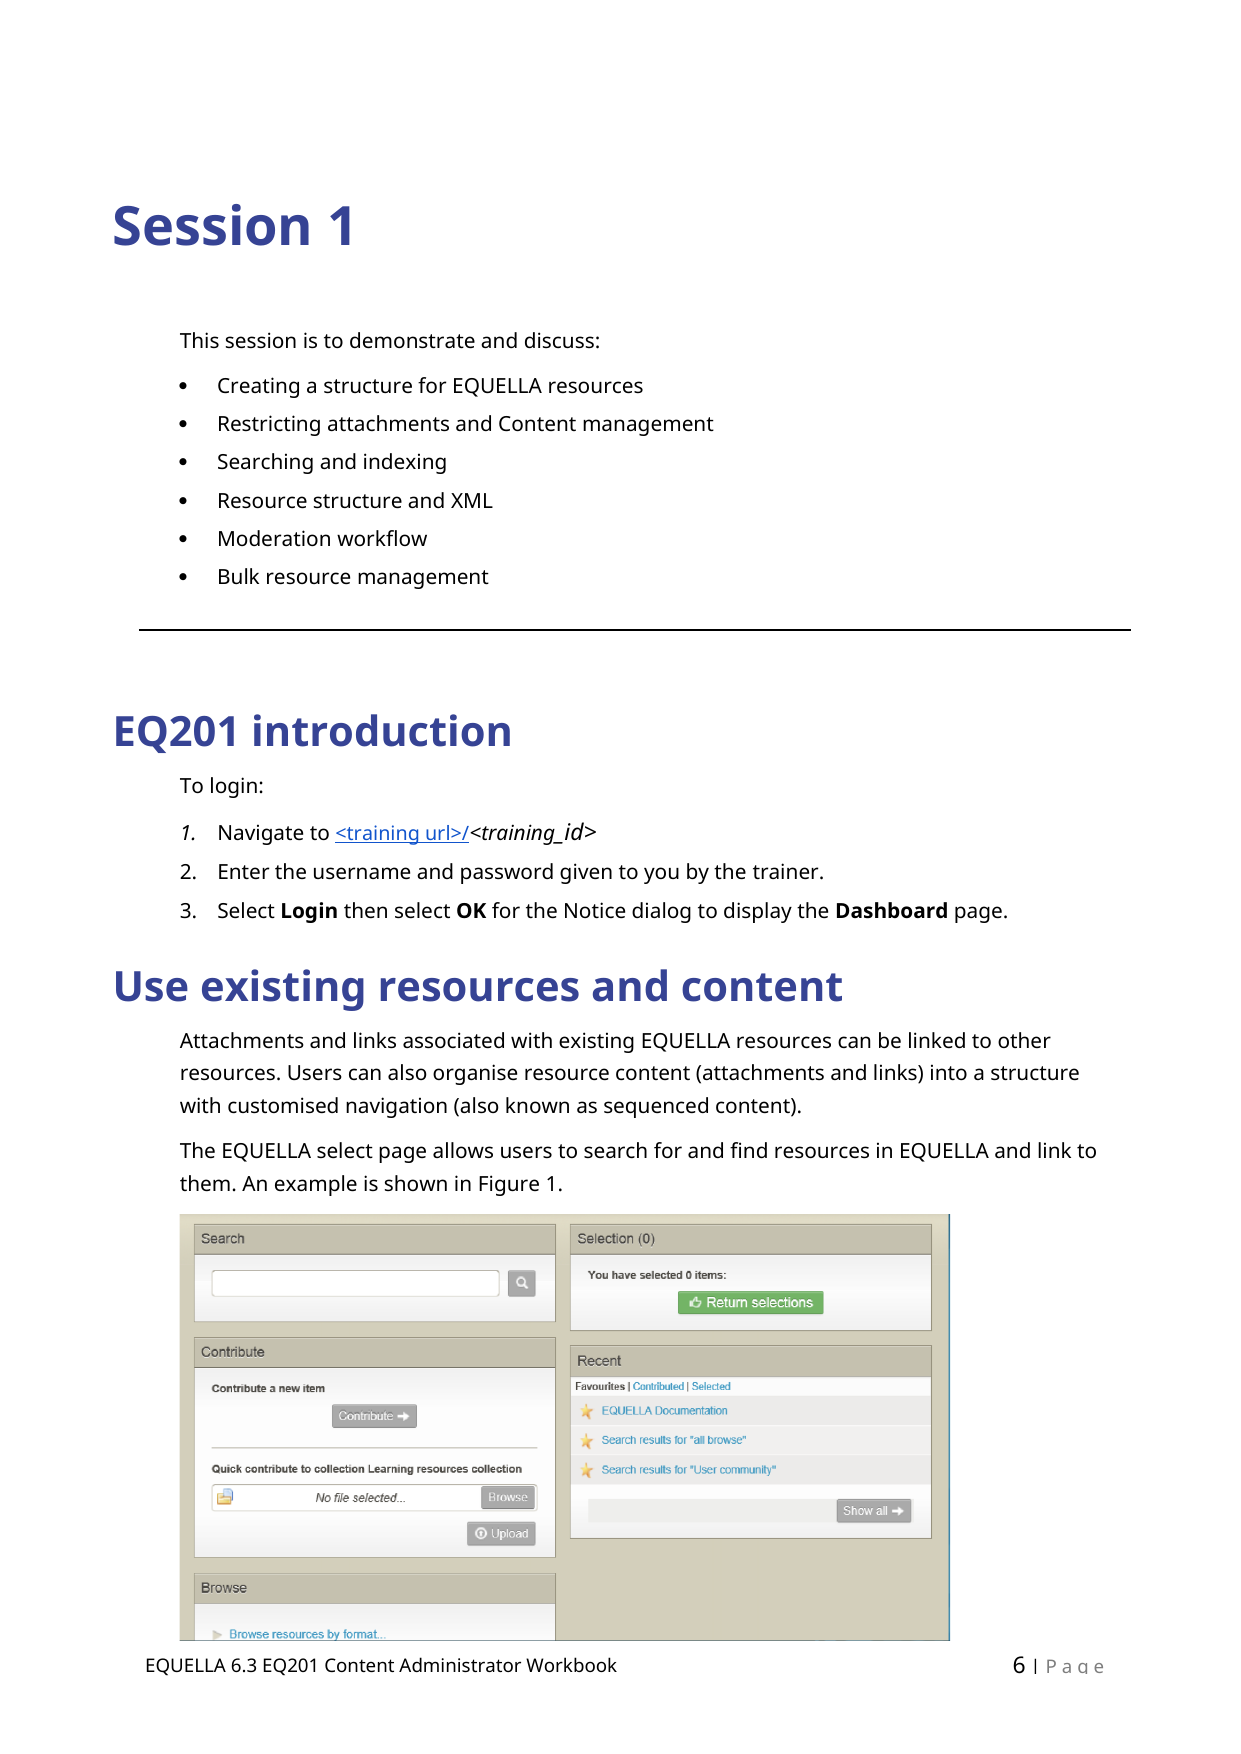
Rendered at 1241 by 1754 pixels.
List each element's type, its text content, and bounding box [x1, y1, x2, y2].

text To login: [179, 771, 1146, 799]
subtitle EQ201 introduction [112, 702, 1146, 758]
list Navigate to <training url>/<training_id> [179, 816, 1146, 847]
text This session is to demonstrate and discuss: [179, 326, 1146, 354]
text The EQUELLA select page allows users to search for and find resources in EQUELLA and link to them. An example is shown in Figure 1. [179, 1136, 1100, 1197]
text Attachments and links associated with existing EQUELLA resources can be linked to other resources. Users can also organise resource content (attachments and links) into a structure with customised navigation (also known as sequenced content). [179, 1026, 1120, 1119]
list Moderation workflow [179, 524, 1146, 552]
list Select Login then select OK for the Notice dialog to display the Dashboard page. [179, 896, 1146, 924]
subtitle Session 1 [112, 187, 1146, 261]
picture [179, 1214, 951, 1641]
subtitle Use existing resources and content [112, 956, 1146, 1013]
list Bulk resource management [179, 562, 1146, 591]
list Searching and indexing [179, 447, 1146, 476]
list Creating a structure for EQUELLA resources [179, 371, 1146, 399]
list Enter the username and password given to you by the trainer. [179, 857, 1146, 886]
list Resource structure and XML [179, 486, 1146, 514]
list Restricting attachments and Content management [179, 409, 1146, 438]
